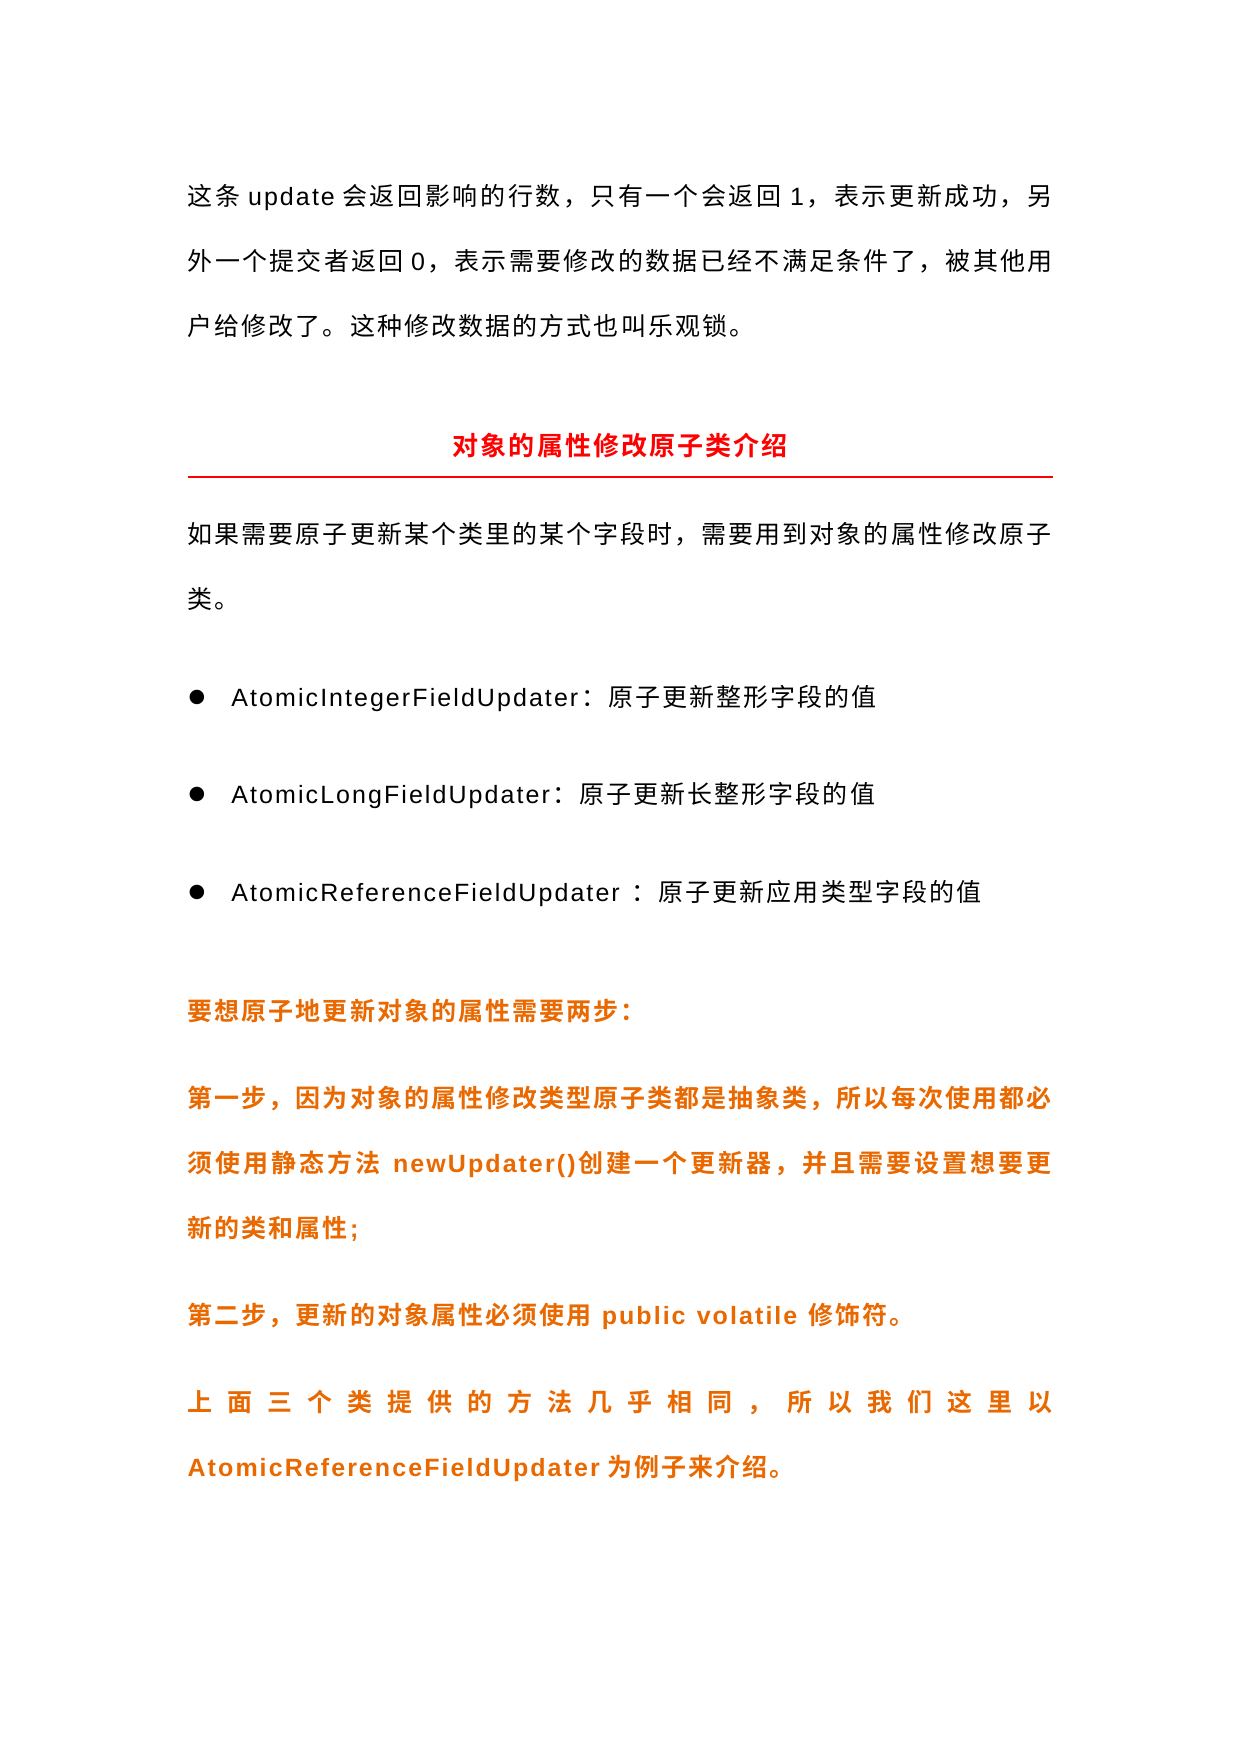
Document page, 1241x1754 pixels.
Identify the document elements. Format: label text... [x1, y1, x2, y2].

text 第二步，更新的对象属性必须使用 public volatile 修饰符。 [187, 1281, 1053, 1346]
list AtomicReferenceFieldUpdater ：原子更新应用类型字段的值 [187, 858, 1053, 923]
list AtomicIntegerFieldUpdater：原子更新整形字段的值 [187, 663, 1053, 728]
text 上面三个类提供的方法几乎相同，所以我们这里以AtomicReferenceFieldUpdater为例子来介绍。 [187, 1368, 1053, 1498]
subtitle 对象的属性修改原子类介绍 [187, 411, 1053, 478]
text 第一步，因为对象的属性修改类型原子类都是抽象类，所以每次使用都必须使用静态方法 newUpdater()创建一个更新器，并且需要设置想要更新的类和属性; [187, 1064, 1053, 1259]
list AtomicLongFieldUpdater：原子更新长整形字段的值 [187, 760, 1053, 825]
text 这条update会返回影响的行数，只有一个会返回1，表示更新成功，另外一个提交者返回0，表示需要修改的数据已经不满足条件了，被其他用户给修改了。这种修改数据的方式也叫乐观锁。 [187, 162, 1053, 357]
text 如果需要原子更新某个类里的某个字段时，需要用到对象的属性修改原子类。 [187, 500, 1053, 630]
text 要想原子地更新对象的属性需要两步： [187, 977, 1053, 1042]
